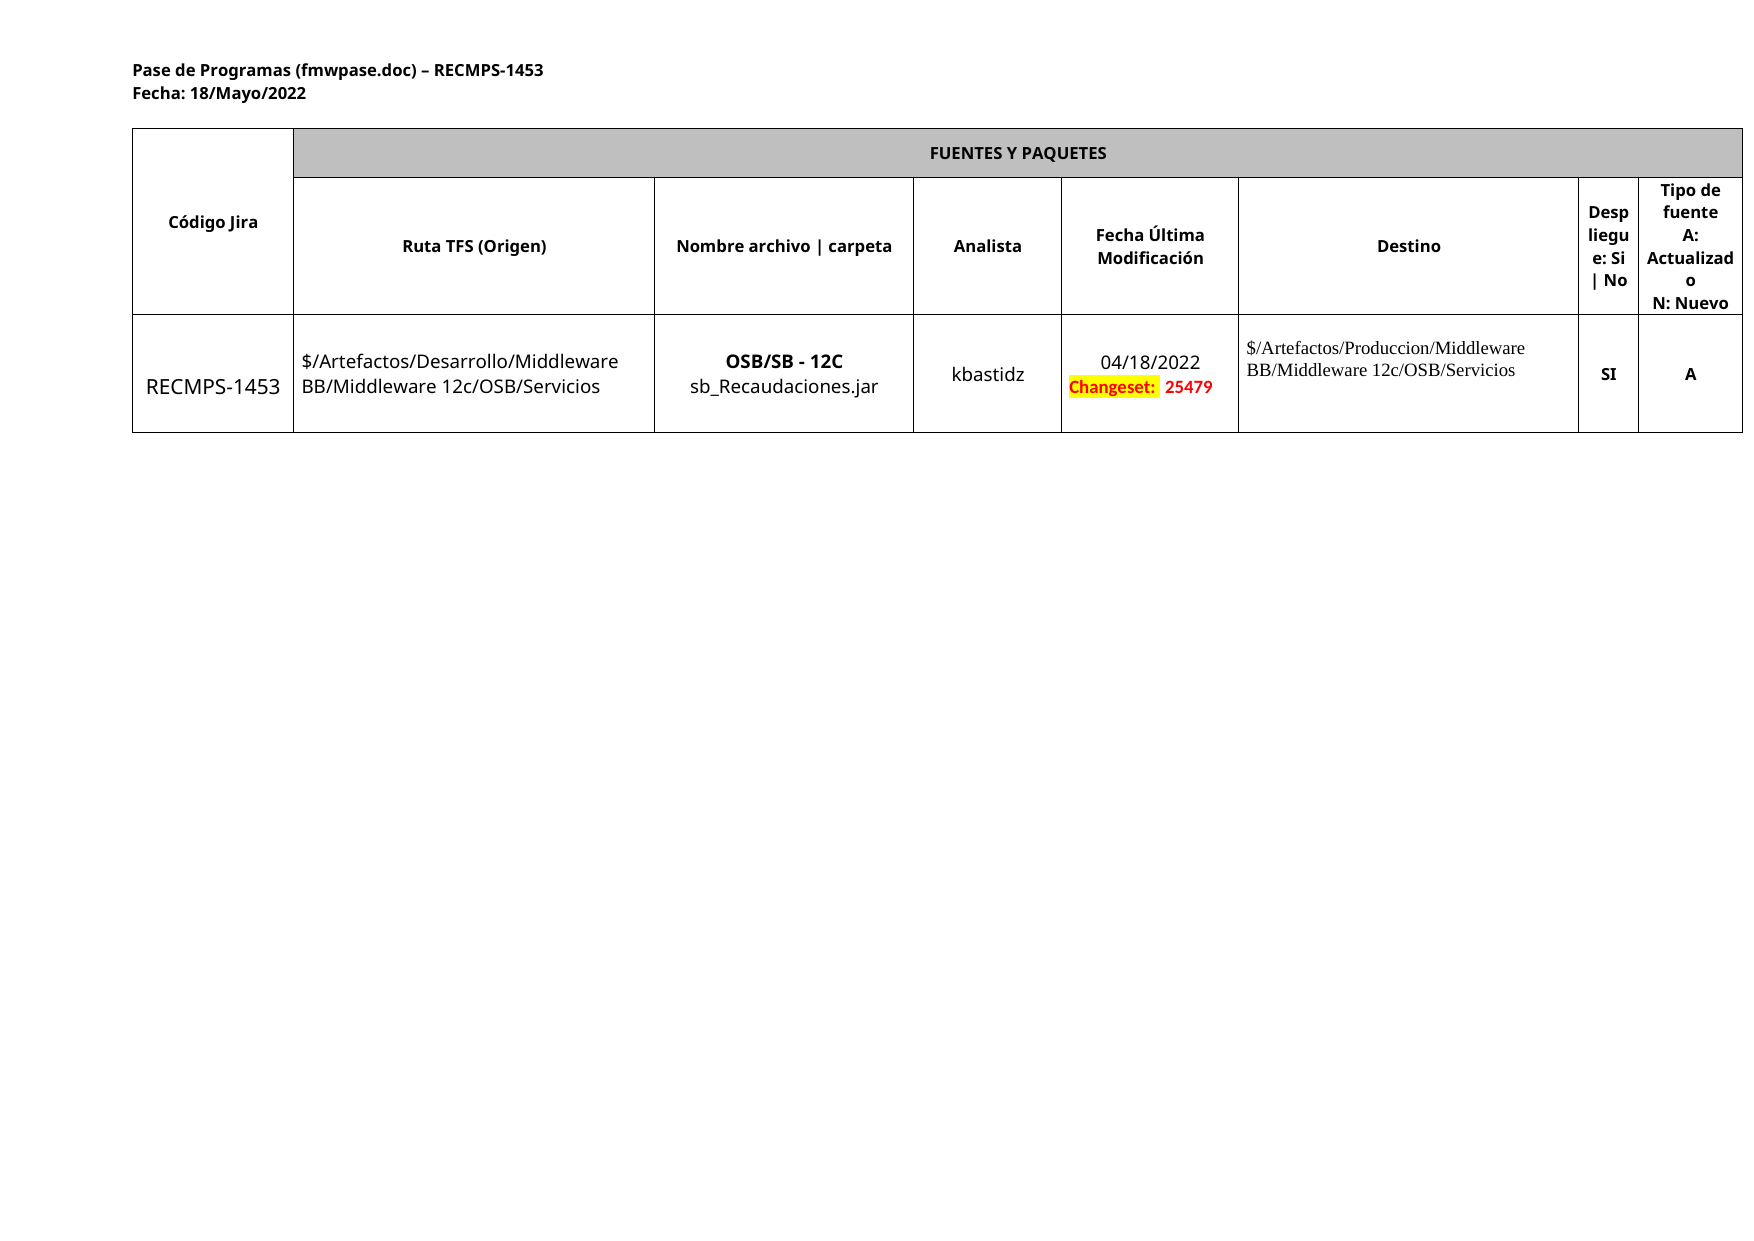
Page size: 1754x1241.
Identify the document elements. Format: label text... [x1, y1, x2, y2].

table_header Código Jira [133, 129, 293, 314]
table_cell Tipo de fuente A: Actualizado N: Nuevo [1639, 178, 1742, 314]
table_cell Fecha Última Modificación [1062, 178, 1238, 314]
subtitle Pase de Programas (fmwpase.doc) – RECMPS-1453 [132, 58, 1754, 81]
table_cell Analista [914, 178, 1061, 314]
table_cell Despliegue: Si | No [1579, 178, 1638, 314]
table_cell kbastidz [914, 315, 1061, 432]
table_cell Ruta TFS (Origen) [294, 178, 654, 314]
table_cell Destino [1239, 178, 1578, 314]
table_cell 04/18/2022 Changeset: 25479 [1062, 315, 1238, 432]
table_header FUENTES Y PAQUETES [294, 129, 1742, 177]
table_cell A [1639, 315, 1742, 432]
table_cell OSB/SB - 12C sb_Recaudaciones.jar [655, 315, 913, 432]
table_cell Nombre archivo | carpeta [655, 178, 913, 314]
table_cell $/Artefactos/Desarrollo/Middleware BB/Middleware 12c/OSB/Servicios [294, 315, 654, 432]
subtitle Fecha: 18/Mayo/2022 [132, 81, 1754, 104]
table_cell RECMPS-1453 [133, 315, 293, 432]
table_cell $/Artefactos/Produccion/Middleware BB/Middleware 12c/OSB/Servicios [1239, 315, 1578, 432]
table_cell SI [1579, 315, 1638, 432]
